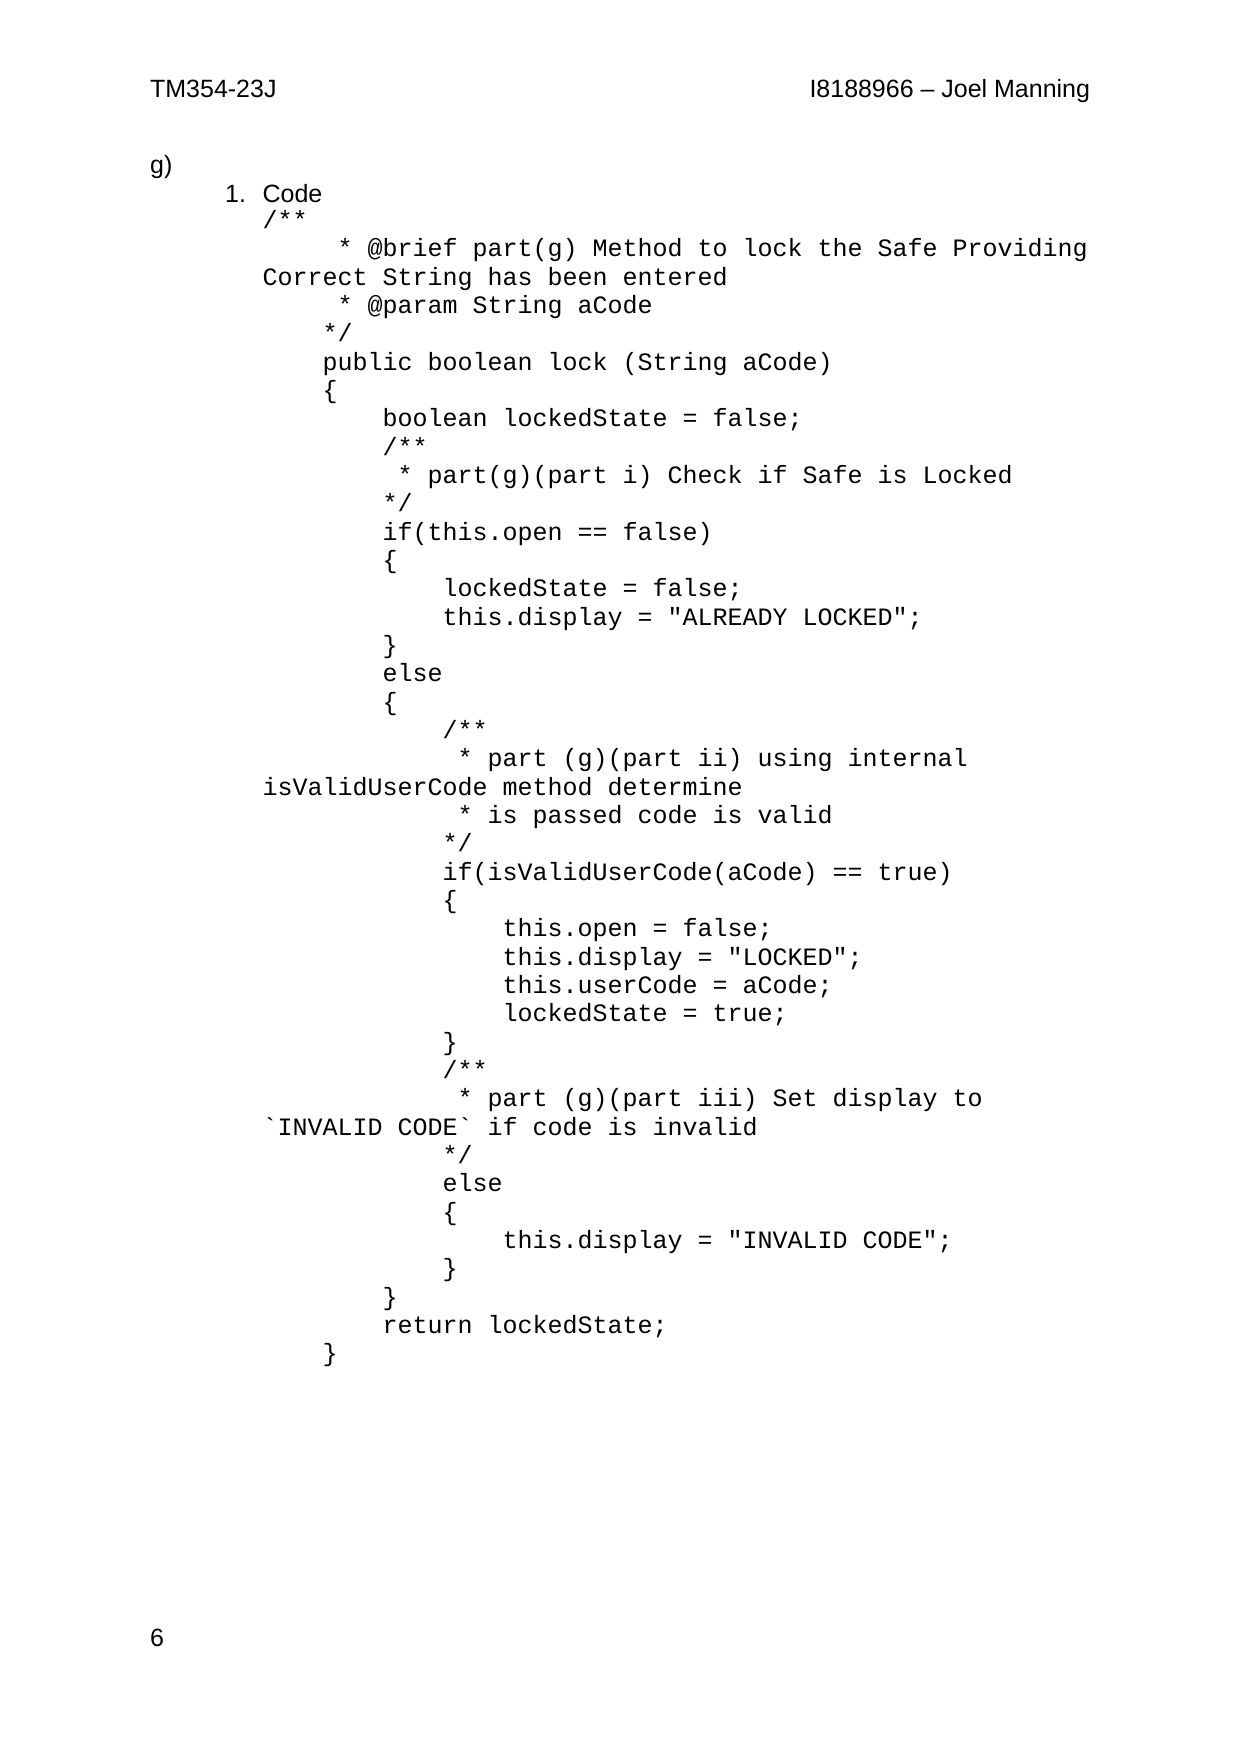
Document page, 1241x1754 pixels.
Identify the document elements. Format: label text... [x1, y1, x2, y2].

list * @param String aCode [262, 292, 1090, 321]
list * part (g)(part iii) Set display to `INVALID CODE` if code is invalid [262, 1086, 1090, 1142]
list lockedState = true; [262, 1001, 1090, 1029]
list this.open = false; [262, 916, 1090, 944]
list /** [262, 1057, 1090, 1086]
list } [262, 632, 1090, 661]
list this.display = "INVALID CODE"; [262, 1227, 1090, 1256]
list } [262, 1284, 1090, 1312]
list } [262, 1341, 1090, 1369]
list this.display = "ALREADY LOCKED"; [262, 604, 1090, 632]
list else [262, 661, 1090, 689]
list lockedState = false; [262, 576, 1090, 604]
list { [262, 887, 1090, 916]
list /** [262, 434, 1090, 462]
list { [262, 689, 1090, 717]
list */ [262, 321, 1090, 349]
list this.userCode = aCode; [262, 972, 1090, 1001]
list if(this.open == false) [262, 519, 1090, 547]
list /** [262, 717, 1090, 746]
list */ [262, 491, 1090, 519]
list } [262, 1256, 1090, 1284]
list { [262, 1199, 1090, 1227]
list * part(g)(part i) Check if Safe is Locked [262, 462, 1090, 491]
list boolean lockedState = false; [262, 406, 1090, 434]
list this.display = "LOCKED"; [262, 944, 1090, 972]
list { [262, 547, 1090, 576]
list */ [262, 831, 1090, 859]
list * is passed code is valid [262, 802, 1090, 831]
text g) [150, 150, 1090, 179]
list /** [262, 207, 1090, 236]
list return lockedState; [262, 1312, 1090, 1341]
list { [262, 377, 1090, 406]
list * part (g)(part ii) using internal isValidUserCode method determine [262, 746, 1090, 802]
list public boolean lock (String aCode) [262, 349, 1090, 377]
list } [262, 1029, 1090, 1057]
list Code [225, 179, 1090, 207]
list * @brief part(g) Method to lock the Safe Providing Correct String has been entered [262, 236, 1090, 292]
list if(isValidUserCode(aCode) == true) [262, 859, 1090, 887]
list */ [262, 1142, 1090, 1171]
list else [262, 1171, 1090, 1199]
